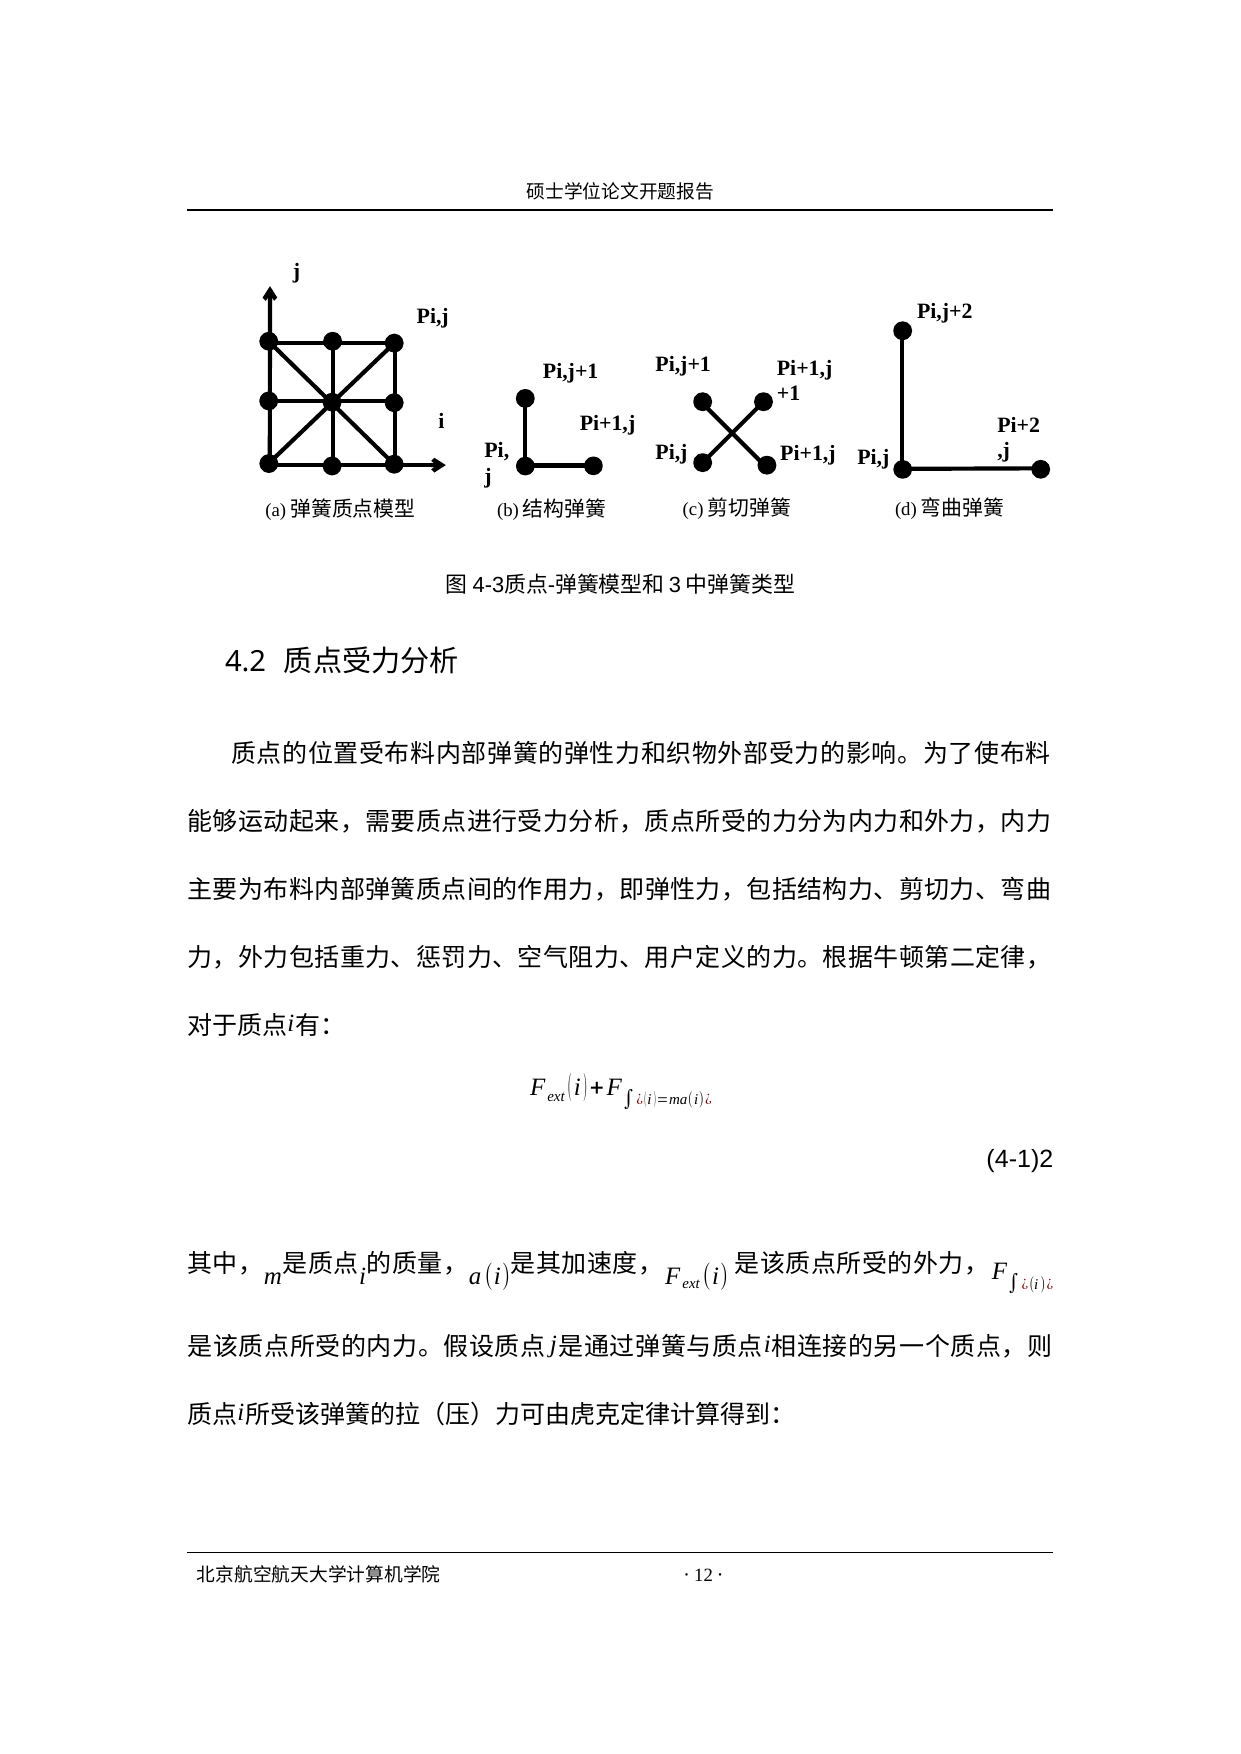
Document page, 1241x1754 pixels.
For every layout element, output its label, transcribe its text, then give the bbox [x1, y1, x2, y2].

text 质点的位置受布料内部弹簧的弹性力和织物外部受力的影响。为了使布料能够运动起来，需要质点进行受力分析，质点所受的力分为内力和外力，内力主要为布料内部弹簧质点间的作用力，即弹性力，包括结构力、剪切力、弯曲力，外力包括重力、惩罚力、空气阻力、用户定义的力。根据牛顿第二定律，对于质点有： [187, 718, 1053, 1058]
text 其中，是质点的质量，是其加速度， 是该质点所受的外力，是该质点所受的内力。假设质点是通过弹簧与质点相连接的另一个质点，则质点所受该弹簧的拉（压）力可由虎克定律计算得到： [187, 1243, 1053, 1446]
subtitle 质点受力分析 [225, 625, 1053, 693]
